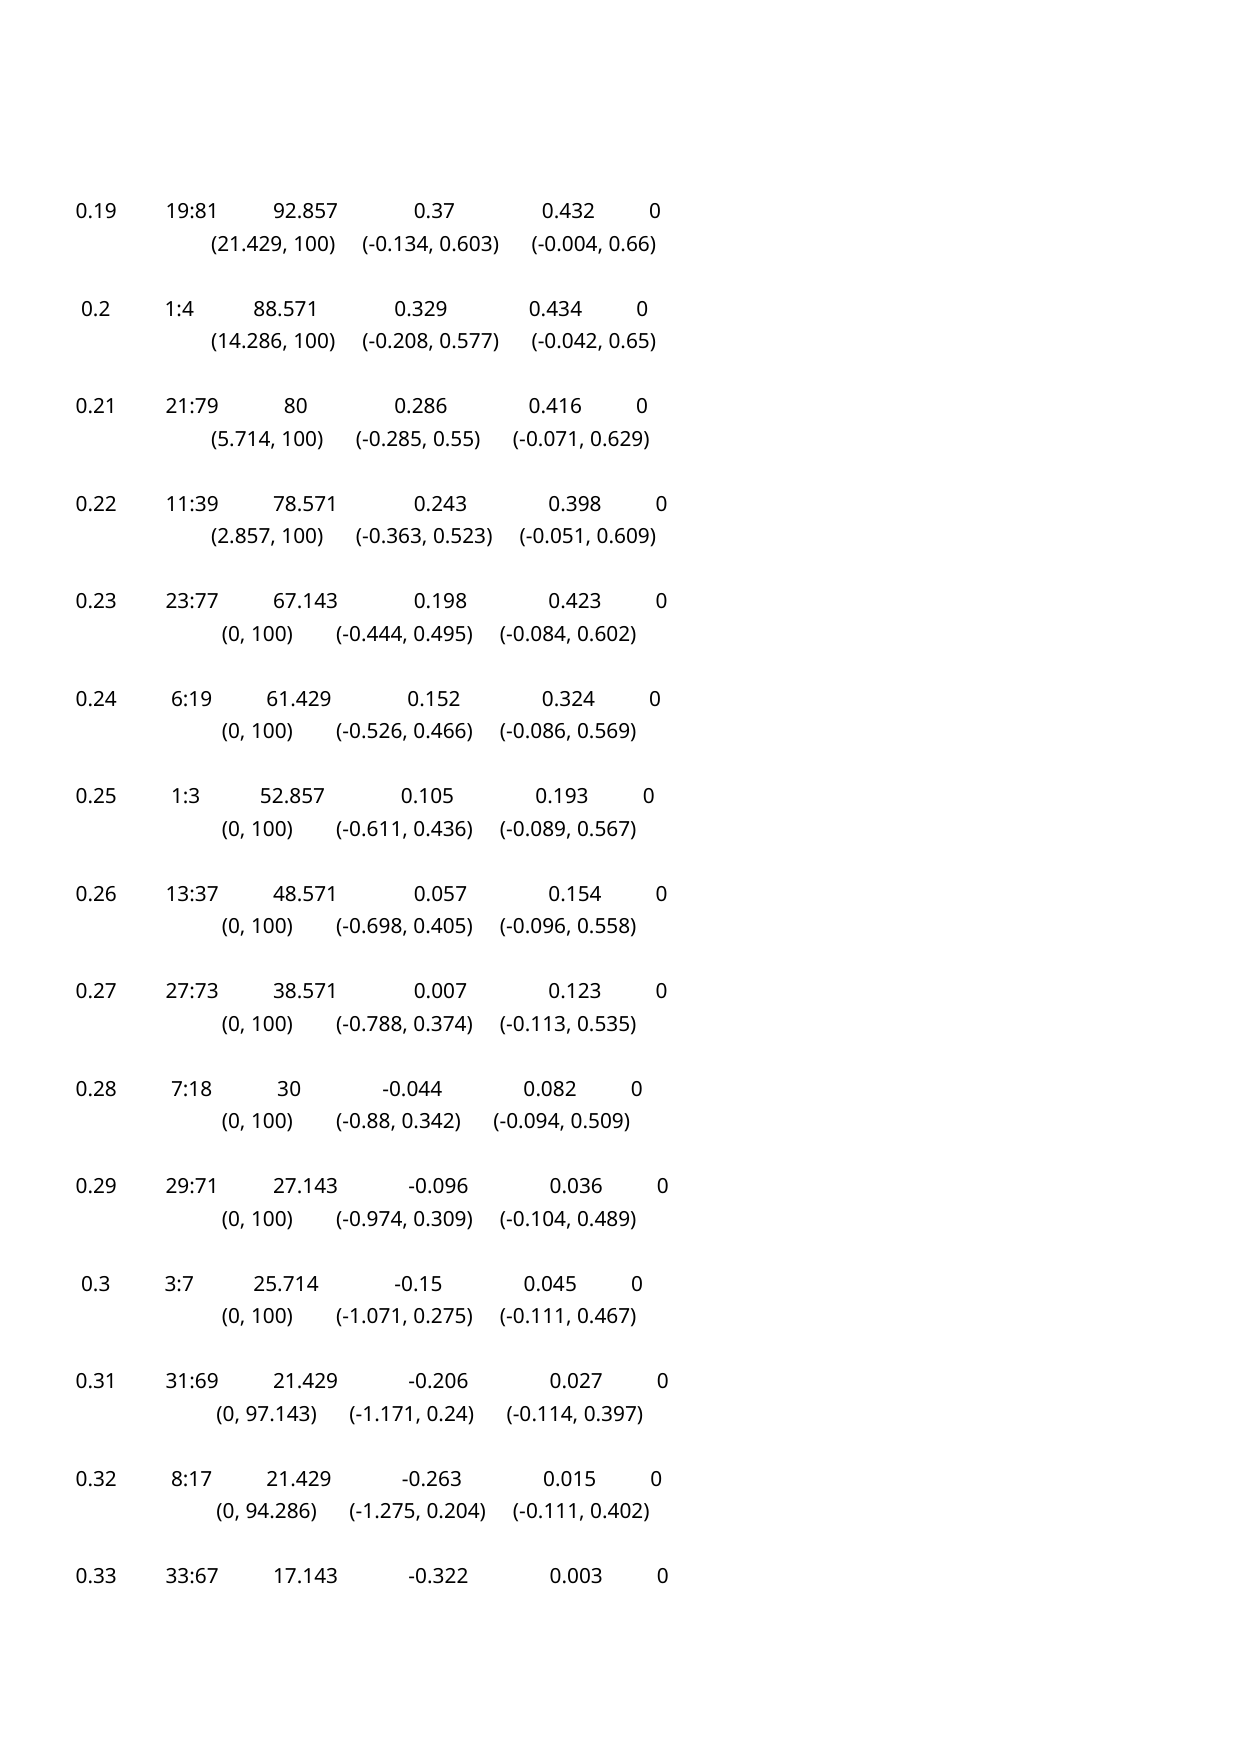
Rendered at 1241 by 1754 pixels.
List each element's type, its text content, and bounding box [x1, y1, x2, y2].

text (2.857, 100) (-0.363, 0.523) (-0.051, 0.609) [59, 519, 1181, 552]
text 0.23 23:77 67.143 0.198 0.423 0 [59, 584, 1181, 617]
text 0.31 31:69 21.429 -0.206 0.027 0 [59, 1364, 1181, 1397]
text (0, 100) (-0.698, 0.405) (-0.096, 0.558) [59, 909, 1181, 942]
text (5.714, 100) (-0.285, 0.55) (-0.071, 0.629) [59, 422, 1181, 454]
text (0, 100) (-1.071, 0.275) (-0.111, 0.467) [59, 1299, 1181, 1332]
text (0, 100) (-0.788, 0.374) (-0.113, 0.535) [59, 1007, 1181, 1039]
text 0.27 27:73 38.571 0.007 0.123 0 [59, 974, 1181, 1007]
text 0.28 7:18 30 -0.044 0.082 0 [59, 1072, 1181, 1104]
text (0, 94.286) (-1.275, 0.204) (-0.111, 0.402) [59, 1494, 1181, 1527]
text 0.2 1:4 88.571 0.329 0.434 0 [59, 292, 1181, 324]
text 0.26 13:37 48.571 0.057 0.154 0 [59, 877, 1181, 909]
text 0.3 3:7 25.714 -0.15 0.045 0 [59, 1267, 1181, 1299]
text 0.29 29:71 27.143 -0.096 0.036 0 [59, 1169, 1181, 1202]
text (0, 100) (-0.88, 0.342) (-0.094, 0.509) [59, 1104, 1181, 1137]
text 0.19 19:81 92.857 0.37 0.432 0 [59, 194, 1181, 227]
text 0.32 8:17 21.429 -0.263 0.015 0 [59, 1462, 1181, 1494]
text (0, 100) (-0.611, 0.436) (-0.089, 0.567) [59, 812, 1181, 844]
text 0.25 1:3 52.857 0.105 0.193 0 [59, 779, 1181, 812]
text (0, 100) (-0.974, 0.309) (-0.104, 0.489) [59, 1202, 1181, 1234]
text 0.21 21:79 80 0.286 0.416 0 [59, 389, 1181, 422]
text (0, 97.143) (-1.171, 0.24) (-0.114, 0.397) [59, 1397, 1181, 1429]
text 0.24 6:19 61.429 0.152 0.324 0 [59, 682, 1181, 714]
text (21.429, 100) (-0.134, 0.603) (-0.004, 0.66) [59, 227, 1181, 259]
text 0.22 11:39 78.571 0.243 0.398 0 [59, 487, 1181, 519]
text (0, 100) (-0.526, 0.466) (-0.086, 0.569) [59, 714, 1181, 747]
text 0.33 33:67 17.143 -0.322 0.003 0 [59, 1559, 1181, 1592]
text (14.286, 100) (-0.208, 0.577) (-0.042, 0.65) [59, 324, 1181, 357]
text (0, 100) (-0.444, 0.495) (-0.084, 0.602) [59, 617, 1181, 649]
